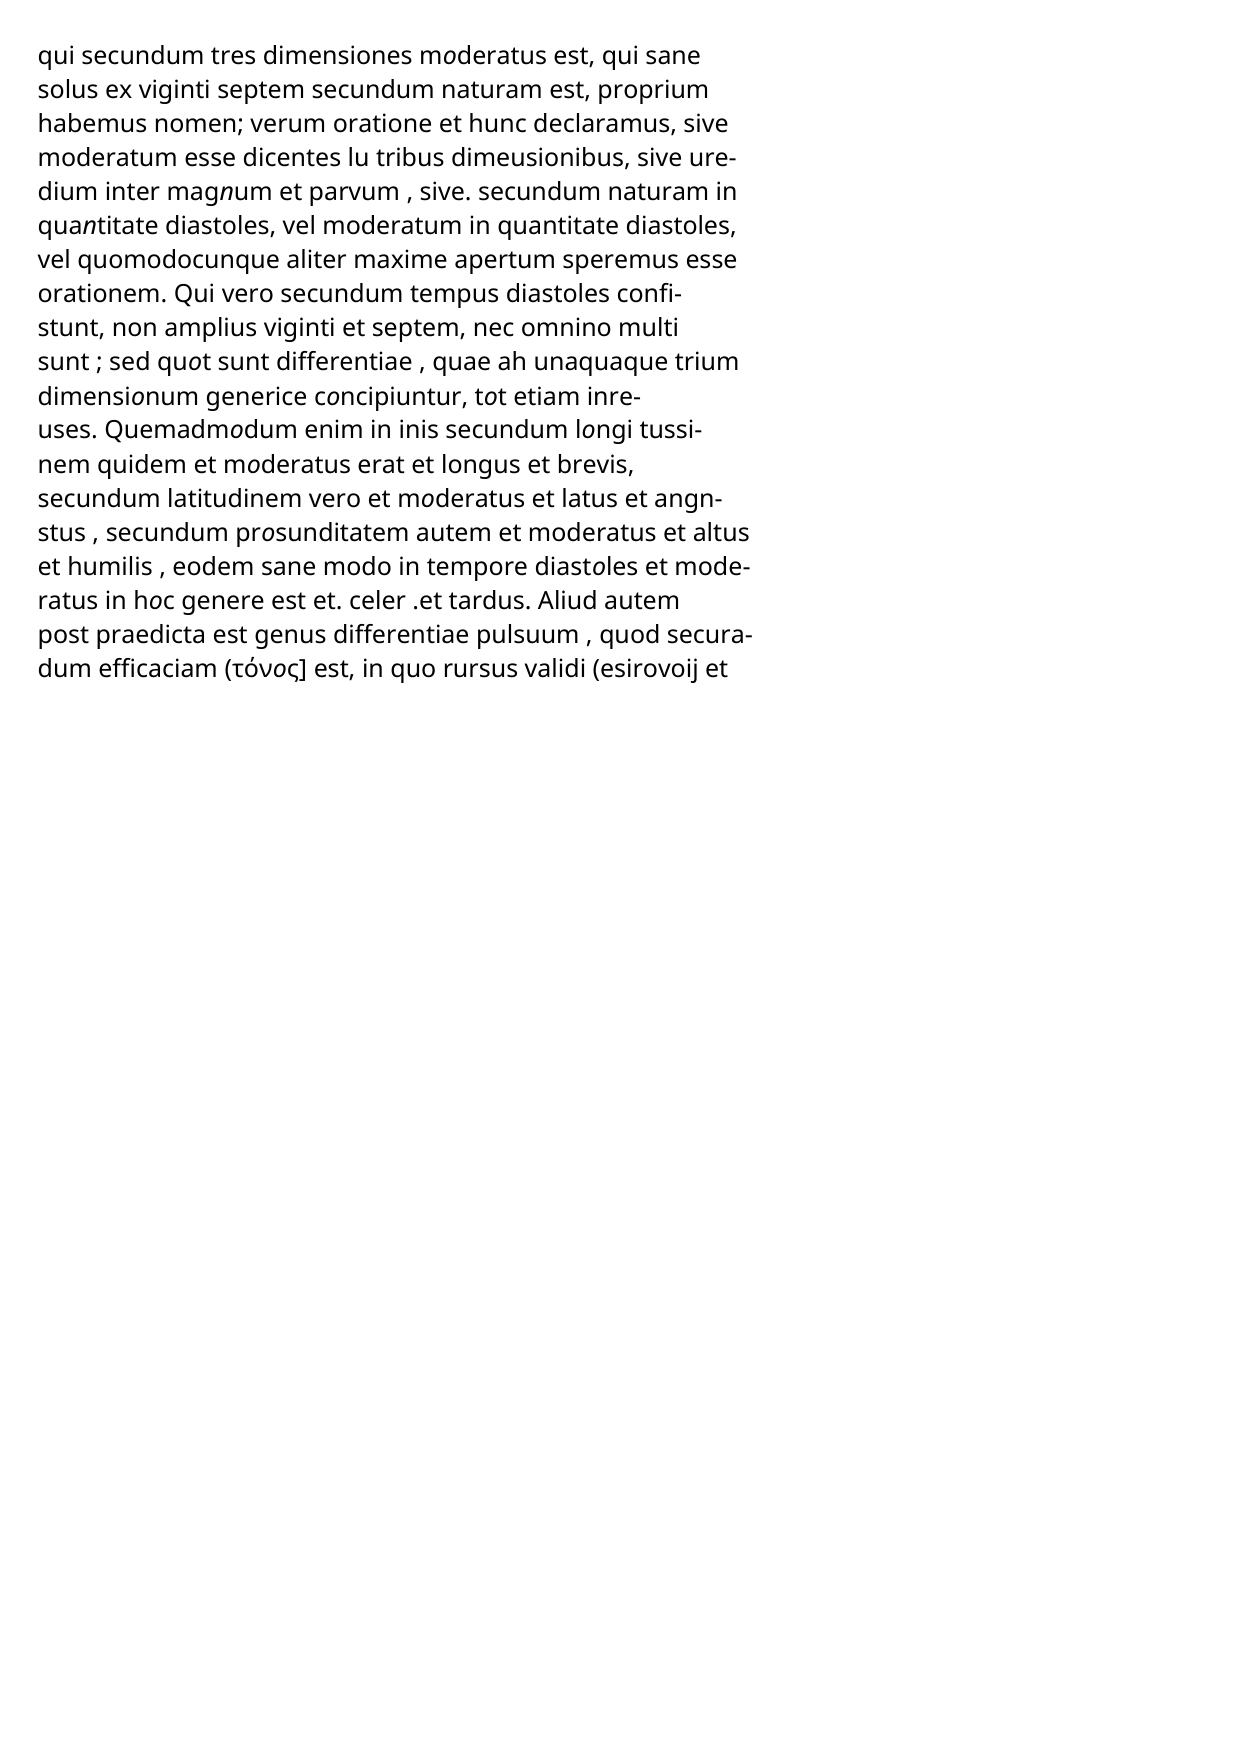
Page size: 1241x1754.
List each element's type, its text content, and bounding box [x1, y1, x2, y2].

text qui secundum tres dimensiones moderatus est, qui sane solus ex viginti septem secundum naturam est, proprium habemus nomen; verum oratione et hunc declaramus, sive moderatum esse dicentes lu tribus dimeusionibus, sive ure- dium inter magnum et parvum , sive. secundum naturam in quantitate diastoles, vel moderatum in quantitate diastoles, vel quomodocunque aliter maxime apertum speremus esse orationem. Qui vero secundum tempus diastoles confi- stunt, non amplius viginti et septem, nec omnino multi sunt ; sed quot sunt differentiae , quae ah unaquaque trium dimensionum generice concipiuntur, tot etiam inre- uses. Quemadmodum enim in inis secundum longi tussi- nem quidem et moderatus erat et longus et brevis, secundum latitudinem vero et moderatus et latus et angn- stus , secundum prosunditatem autem et moderatus et altus et humilis , eodem sane modo in tempore diastoles et mode- ratus in hoc genere est et. celer .et tardus. Aliud autem post praedicta est genus differentiae pulsuum , quod secura- dum efficaciam (τόνος] est, in quo rursus validi (esirovoij et [37, 37, 1203, 685]
